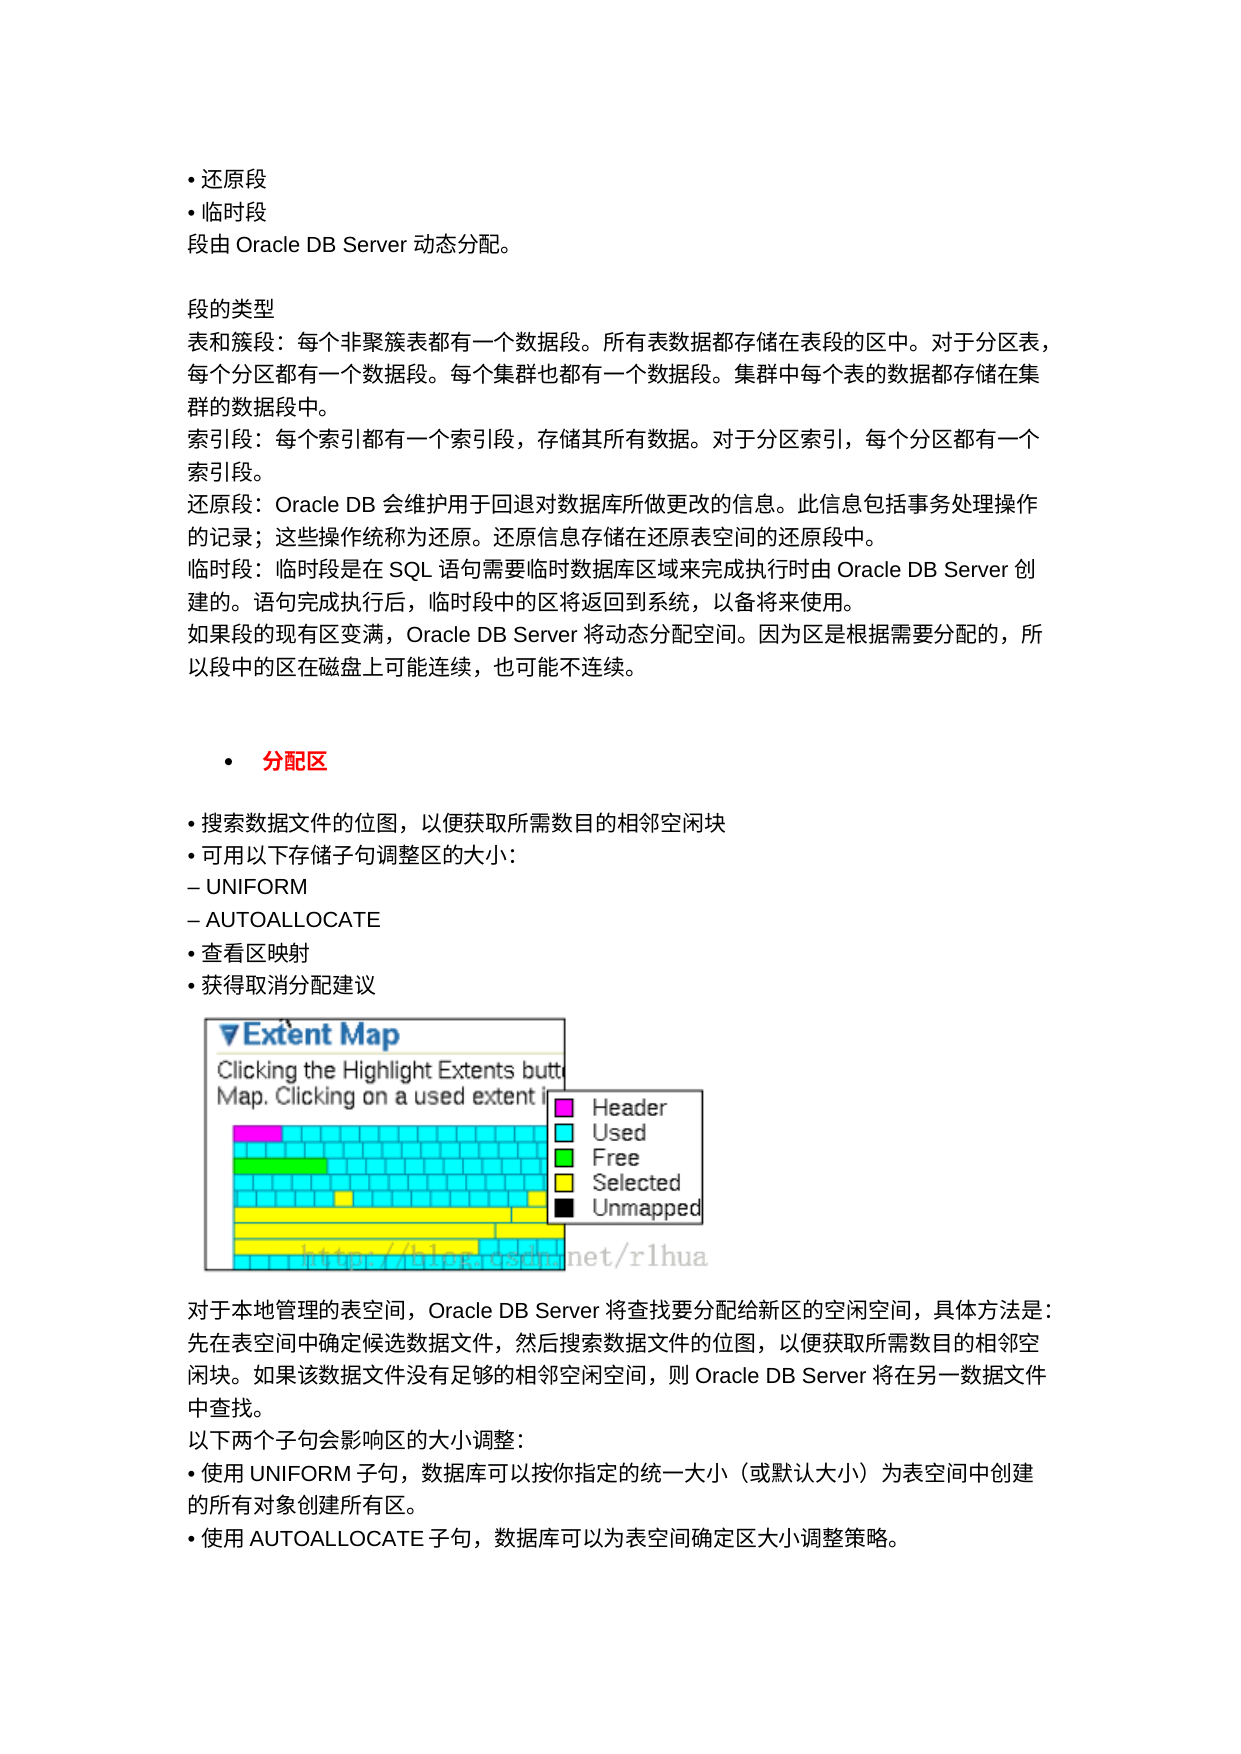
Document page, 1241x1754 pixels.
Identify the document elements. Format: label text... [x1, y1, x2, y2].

picture [187, 1005, 727, 1288]
text 以下两个子句会影响区的大小调整： [187, 1423, 1053, 1455]
text • 临时段 [187, 194, 1053, 227]
text 段的类型 [187, 292, 1053, 324]
text • 搜索数据文件的位图，以便获取所需数目的相邻空闲块 [187, 805, 1053, 838]
text • 使用AUTOALLOCATE子句，数据库可以为表空间确定区大小调整策略。 [187, 1520, 1053, 1553]
text 段由Oracle DB Server 动态分配。 [187, 227, 1053, 259]
text 索引段：每个索引都有一个索引段，存储其所有数据。对于分区索引，每个分区都有一个索引段。 [187, 422, 1053, 487]
text 先在表空间中确定候选数据文件，然后搜索数据文件的位图，以便获取所需数目的相邻空闲块。如果该数据文件没有足够的相邻空闲空间，则Oracle DB Server 将在另一数据文件中查找。 [187, 1325, 1053, 1423]
text • 还原段 [187, 162, 1053, 194]
text • 可用以下存储子句调整区的大小： [187, 838, 1053, 870]
text – AUTOALLOCATE [187, 903, 1053, 935]
text 还原段：Oracle DB 会维护用于回退对数据库所做更改的信息。此信息包括事务处理操作的记录；这些操作统称为还原。还原信息存储在还原表空间的还原段中。 [187, 487, 1053, 552]
text • 获得取消分配建议 [187, 968, 1053, 1000]
text – UNIFORM [187, 870, 1053, 903]
list 分配区 [225, 744, 1053, 776]
text 表和簇段：每个非聚簇表都有一个数据段。所有表数据都存储在表段的区中。对于分区表，每个分区都有一个数据段。每个集群也都有一个数据段。集群中每个表的数据都存储在集群的数据段中。 [187, 324, 1053, 422]
text 如果段的现有区变满，Oracle DB Server 将动态分配空间。因为区是根据需要分配的，所以段中的区在磁盘上可能连续，也可能不连续。 [187, 617, 1053, 682]
text 临时段：临时段是在SQL 语句需要临时数据库区域来完成执行时由Oracle DB Server 创建的。语句完成执行后，临时段中的区将返回到系统，以备将来使用。 [187, 552, 1053, 617]
text • 查看区映射 [187, 935, 1053, 968]
text 对于本地管理的表空间，Oracle DB Server 将查找要分配给新区的空闲空间，具体方法是： [187, 1293, 1053, 1325]
text • 使用UNIFORM子句，数据库可以按你指定的统一大小（或默认大小）为表空间中创建的所有对象创建所有区。 [187, 1455, 1053, 1520]
